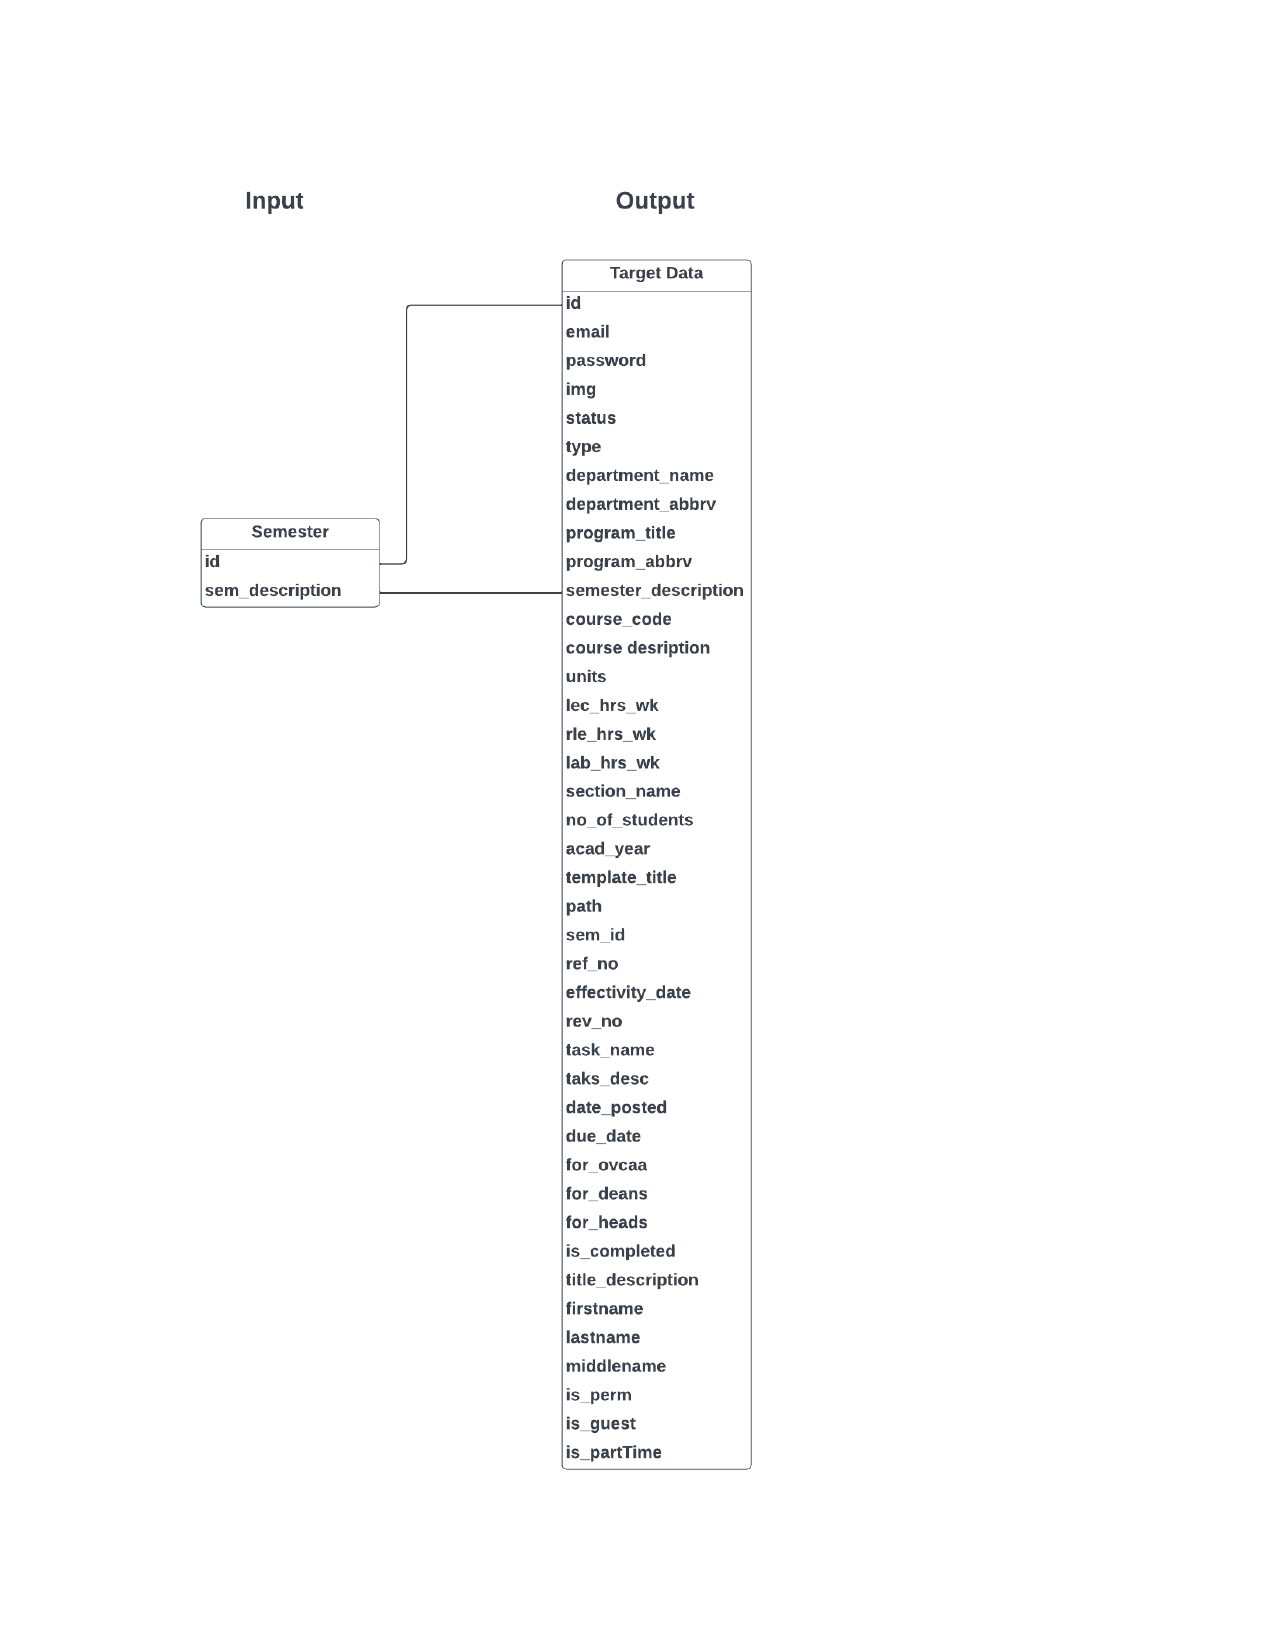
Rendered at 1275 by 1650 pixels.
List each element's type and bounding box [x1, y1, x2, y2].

picture [150, 150, 782, 1500]
